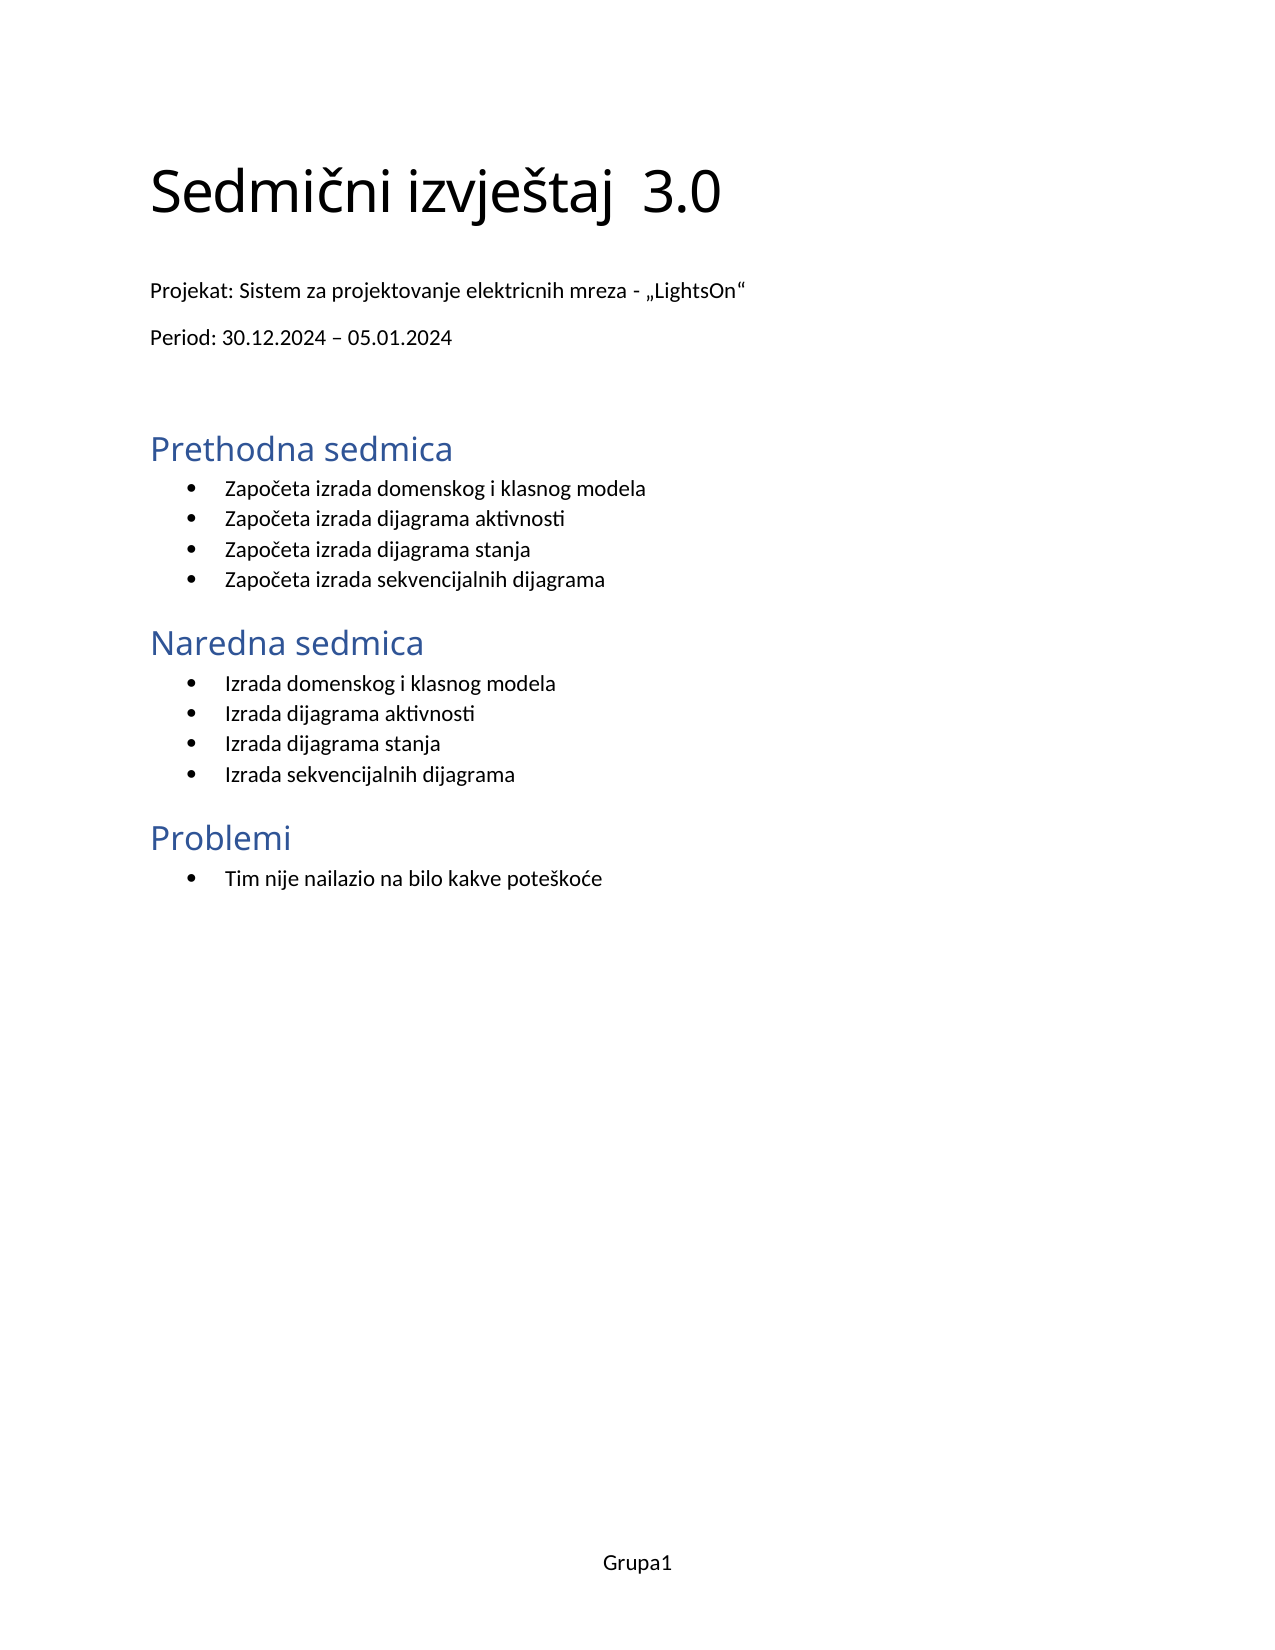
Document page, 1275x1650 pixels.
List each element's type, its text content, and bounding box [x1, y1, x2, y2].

subtitle Prethodna sedmica [150, 425, 1125, 471]
list Započeta izrada sekvencijalnih dijagrama [187, 565, 1125, 593]
list Započeta izrada dijagrama aktivnosti [187, 504, 1125, 532]
text Period: 30.12.2024 – 05.01.2024 [150, 323, 1125, 351]
list Izrada dijagrama aktivnosti [187, 699, 1125, 727]
list Izrada sekvencijalnih dijagrama [187, 760, 1125, 788]
list Započeta izrada domenskog i klasnog modela [187, 474, 1125, 502]
subtitle Problemi [150, 815, 1125, 860]
text Projekat: Sistem za projektovanje elektricnih mreza - „LightsOn“ [150, 276, 1125, 304]
list Tim nije nailazio na bilo kakve poteškoće [187, 864, 1125, 892]
list Izrada dijagrama stanja [187, 729, 1125, 757]
subtitle Naredna sedmica [150, 620, 1125, 666]
list Započeta izrada dijagrama stanja [187, 535, 1125, 563]
list Izrada domenskog i klasnog modela [187, 669, 1125, 697]
title Sedmični izvještaj 3.0 [150, 150, 1125, 229]
